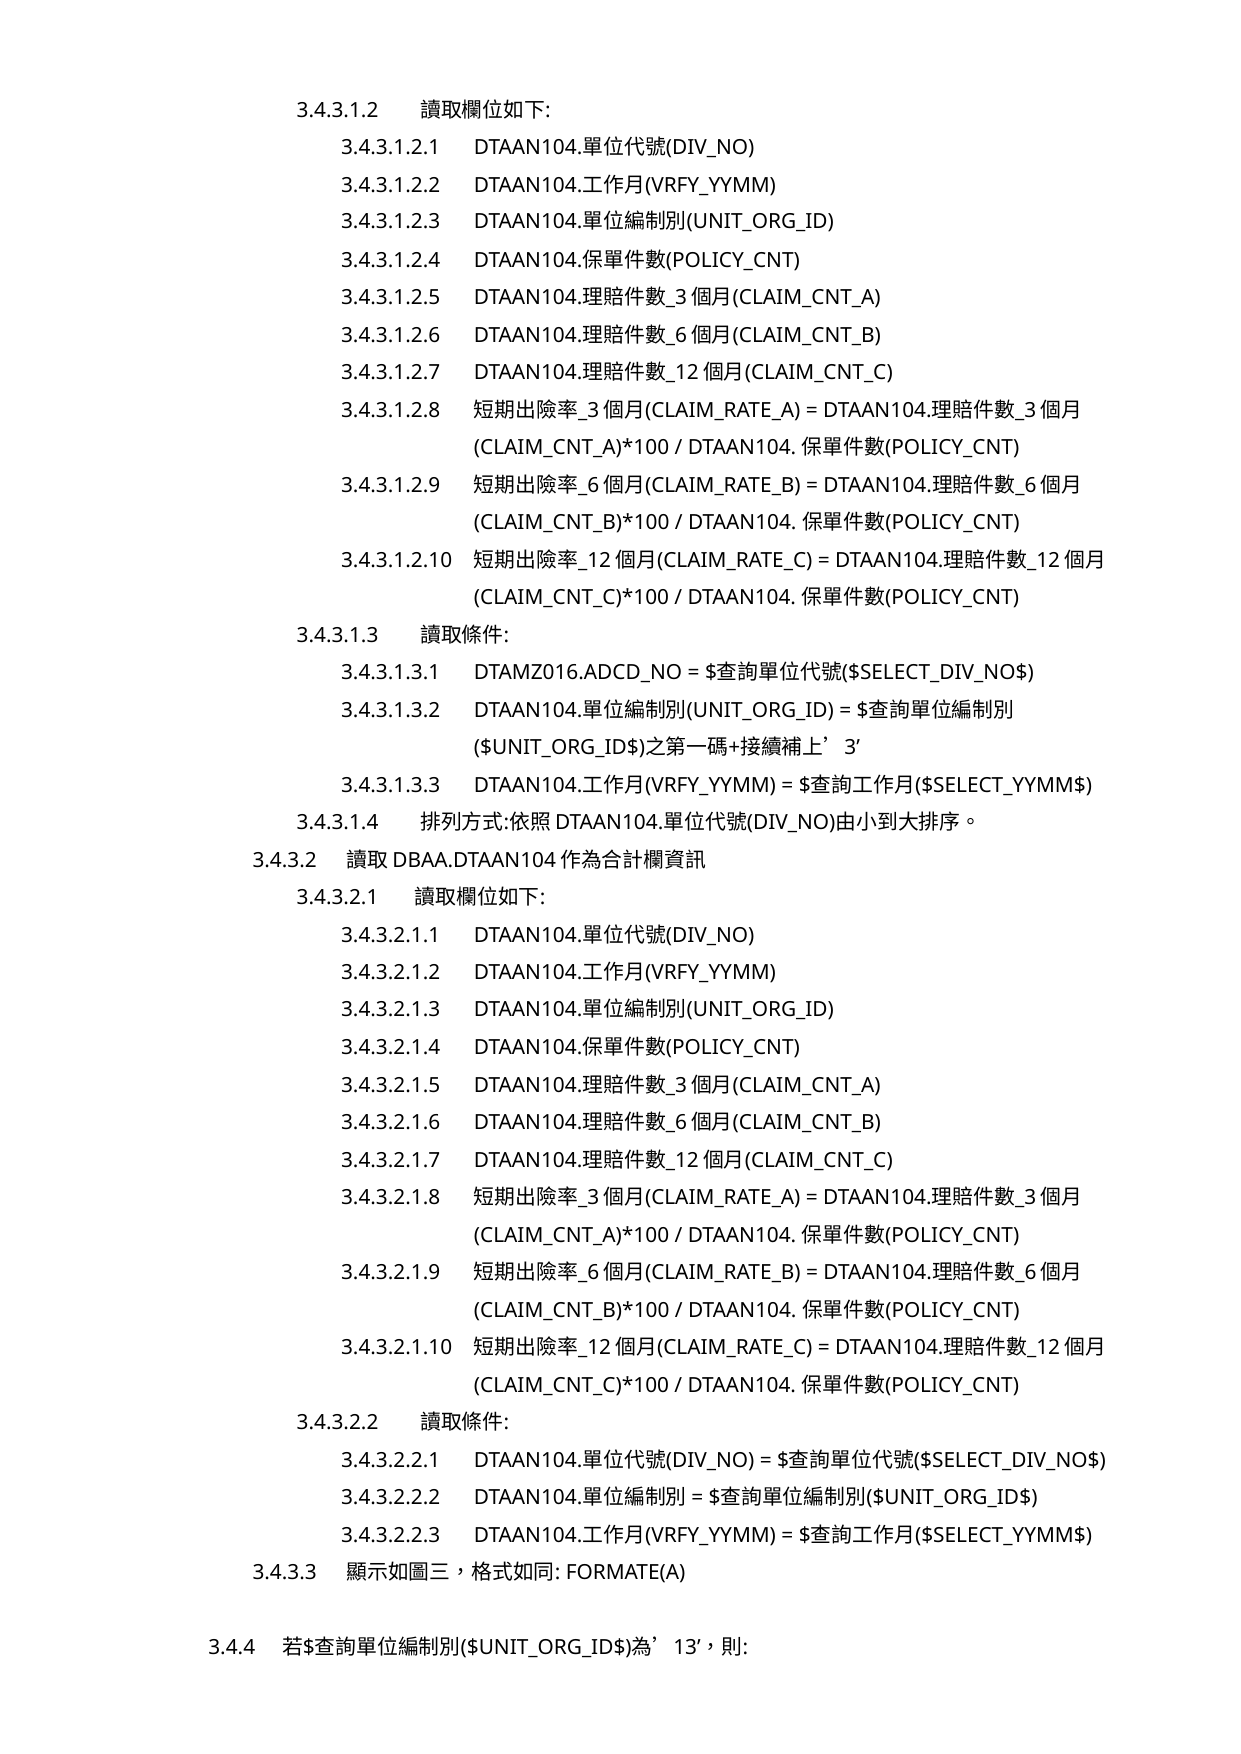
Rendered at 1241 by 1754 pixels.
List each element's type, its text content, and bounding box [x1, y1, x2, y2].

list DTAAN104.工作月(VRFY_YYMM) [341, 952, 1165, 989]
list 讀取條件: [296, 614, 1165, 652]
list DTAAN104.工作月(VRFY_YYMM) = $查詢工作月($SELECT_YYMM$) [341, 764, 1165, 802]
list DTAAN104.理賠件數_6個月(CLAIM_CNT_B) [341, 314, 1165, 352]
list 排列方式:依照DTAAN104.單位代號(DIV_NO)由小到大排序。 [296, 802, 1165, 839]
list 讀取欄位如下: [296, 877, 1165, 914]
list DTAAN104.理賠件數_12個月(CLAIM_CNT_C) [341, 352, 1165, 389]
list 短期出險率_6個月(CLAIM_RATE_B) = DTAAN104.理賠件數_6個月(CLAIM_CNT_B)*100 / DTAAN104. 保單件數(POLICY_CNT) [341, 1252, 1165, 1327]
list 短期出險率_6個月(CLAIM_RATE_B) = DTAAN104.理賠件數_6個月(CLAIM_CNT_B)*100 / DTAAN104. 保單件數(POLICY_CNT) [341, 464, 1165, 539]
list DTAAN104.單位編制別(UNIT_ORG_ID) [341, 989, 1165, 1027]
list DTAAN104.單位編制別(UNIT_ORG_ID) [341, 202, 1165, 239]
list DTAAN104.理賠件數_6個月(CLAIM_CNT_B) [341, 1102, 1165, 1139]
list DTAAN104.單位編制別(UNIT_ORG_ID) = $查詢單位編制別($UNIT_ORG_ID$)之第+接續補上’ [341, 689, 1165, 764]
list DTAAN104.保單件數(POLICY_CNT) [341, 239, 1165, 277]
list DTAAN104.單位編制別 = $查詢單位編制別($UNIT_ORG_ID$) [341, 1477, 1165, 1514]
list DTAAN104.單位代號(DIV_NO) [341, 127, 1165, 164]
list 短期出險率_3個月(CLAIM_RATE_A) = DTAAN104.理賠件數_3個月(CLAIM_CNT_A)*100 / DTAAN104. 保單件數(POLICY_CNT) [341, 389, 1165, 464]
list DTAAN104.單位代號(DIV_NO) = $查詢單位代號($SELECT_DIV_NO$) [341, 1439, 1165, 1477]
list 顯示如圖三，格式如同: FORMATE(A) [252, 1552, 1165, 1589]
list DTAAN104.工作月(VRFY_YYMM) [341, 164, 1165, 202]
list 短期出險率_12個月(CLAIM_RATE_C) = DTAAN104.理賠件數_12個月(CLAIM_CNT_C)*100 / DTAAN104. 保單件數(POLICY_CNT) [341, 1327, 1165, 1402]
list DTAAN104.理賠件數_3個月(CLAIM_CNT_A) [341, 277, 1165, 314]
list 讀取欄位如下: [296, 89, 1165, 127]
list 讀取DBAA.DTAAN104作為合計欄資訊 [252, 839, 1165, 877]
list DTAAN104.工作月(VRFY_YYMM) = $查詢工作月($SELECT_YYMM$) [341, 1514, 1165, 1552]
list 讀取條件: [296, 1402, 1165, 1439]
list DTAAN104.理賠件數_3個月(CLAIM_CNT_A) [341, 1064, 1165, 1102]
list 短期出險率_3個月(CLAIM_RATE_A) = DTAAN104.理賠件數_3個月(CLAIM_CNT_A)*100 / DTAAN104. 保單件數(POLICY_CNT) [341, 1177, 1165, 1252]
list DTAMZ016.ADCD_NO = $查詢單位代號($SELECT_DIV_NO$) [341, 652, 1165, 689]
list DTAAN104.理賠件數_12個月(CLAIM_CNT_C) [341, 1139, 1165, 1177]
list DTAAN104.單位代號(DIV_NO) [341, 914, 1165, 952]
list 短期出險率_12個月(CLAIM_RATE_C) = DTAAN104.理賠件數_12個月(CLAIM_CNT_C)*100 / DTAAN104. 保單件數(POLICY_CNT) [341, 539, 1165, 614]
list 若$查詢單位編制別($UNIT_ORG_ID$)為’13’，則: [208, 1627, 1165, 1664]
list DTAAN104.保單件數(POLICY_CNT) [341, 1027, 1165, 1064]
